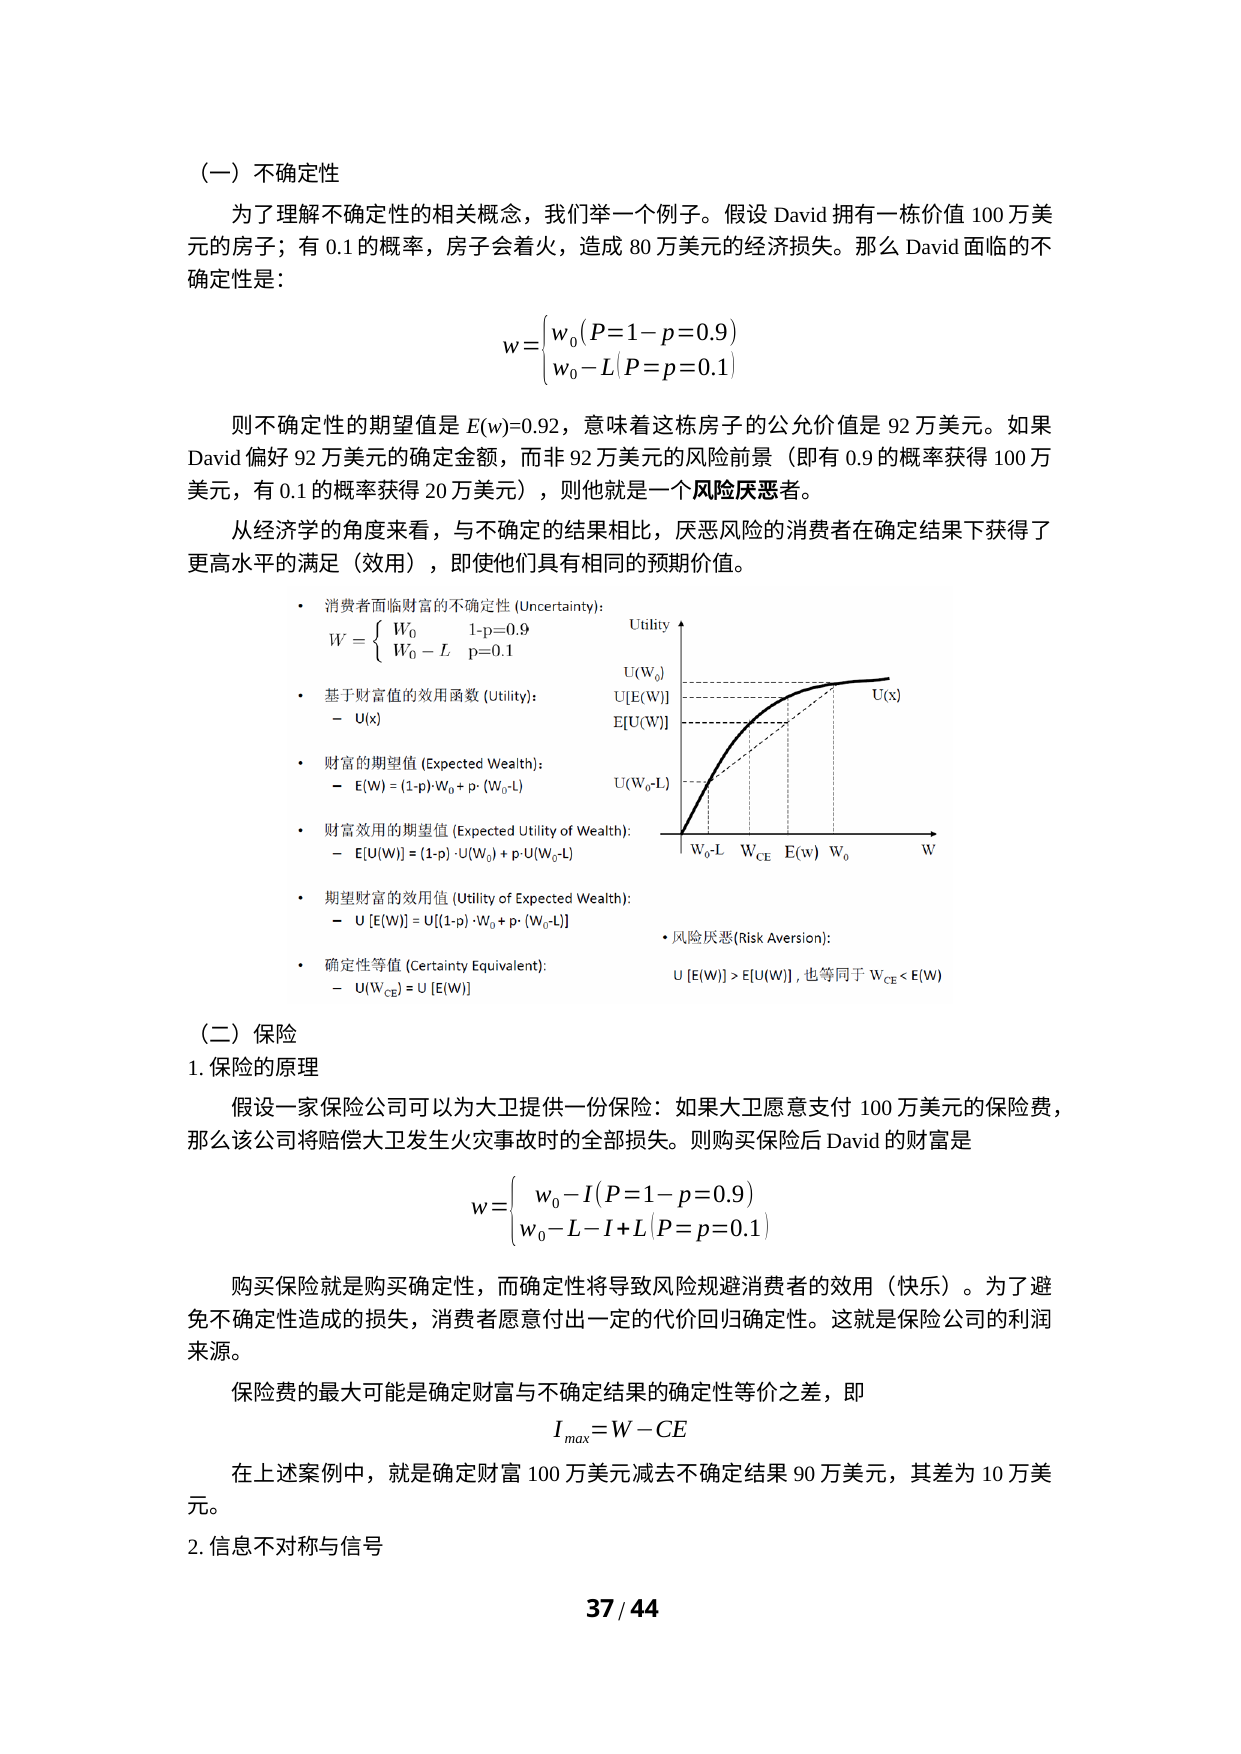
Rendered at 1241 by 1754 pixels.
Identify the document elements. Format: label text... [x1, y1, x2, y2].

text 则不确定性的期望值是E(w)=0.92，意味着这栋房子的公允价值是92万美元。如果David偏好92万美元的确定金额，而非92万美元的风险前景（即有0.9的概率获得100万美元，有0.1的概率获得20万美元），则他就是一个风险厌恶者。 [187, 407, 1053, 505]
picture [286, 586, 954, 1004]
text 为了理解不确定性的相关概念，我们举一个例子。假设David拥有一栋价值100万美元的房子；有0.1的概率，房子会着火，造成80万美元的经济损失。那么David面临的不确定性是： [187, 196, 1053, 294]
text 保险费的最大可能是确定财富与不确定结果的确定性等价之差，即 [187, 1374, 1053, 1407]
text （二）保险 [187, 1017, 1053, 1049]
text 1. 保险的原理 [187, 1049, 1053, 1082]
text 在上述案例中，就是确定财富100万美元减去不确定结果90万美元，其差为10万美元。 [187, 1456, 1053, 1521]
text 假设一家保险公司可以为大卫提供一份保险：如果大卫愿意支付100万美元的保险费，那么该公司将赔偿大卫发生火灾事故时的全部损失。则购买保险后David的财富是 [187, 1090, 1053, 1155]
text 2. 信息不对称与信号 [187, 1529, 1053, 1561]
text 购买保险就是购买确定性，而确定性将导致风险规避消费者的效用（快乐）。为了避免不确定性造成的损失，消费者愿意付出一定的代价回归确定性。这就是保险公司的利润来源。 [187, 1269, 1053, 1366]
text 从经济学的角度来看，与不确定的结果相比，厌恶风险的消费者在确定结果下获得了更高水平的满足（效用），即使他们具有相同的预期价值。 [187, 513, 1053, 578]
text （一）不确定性 [187, 156, 1053, 188]
